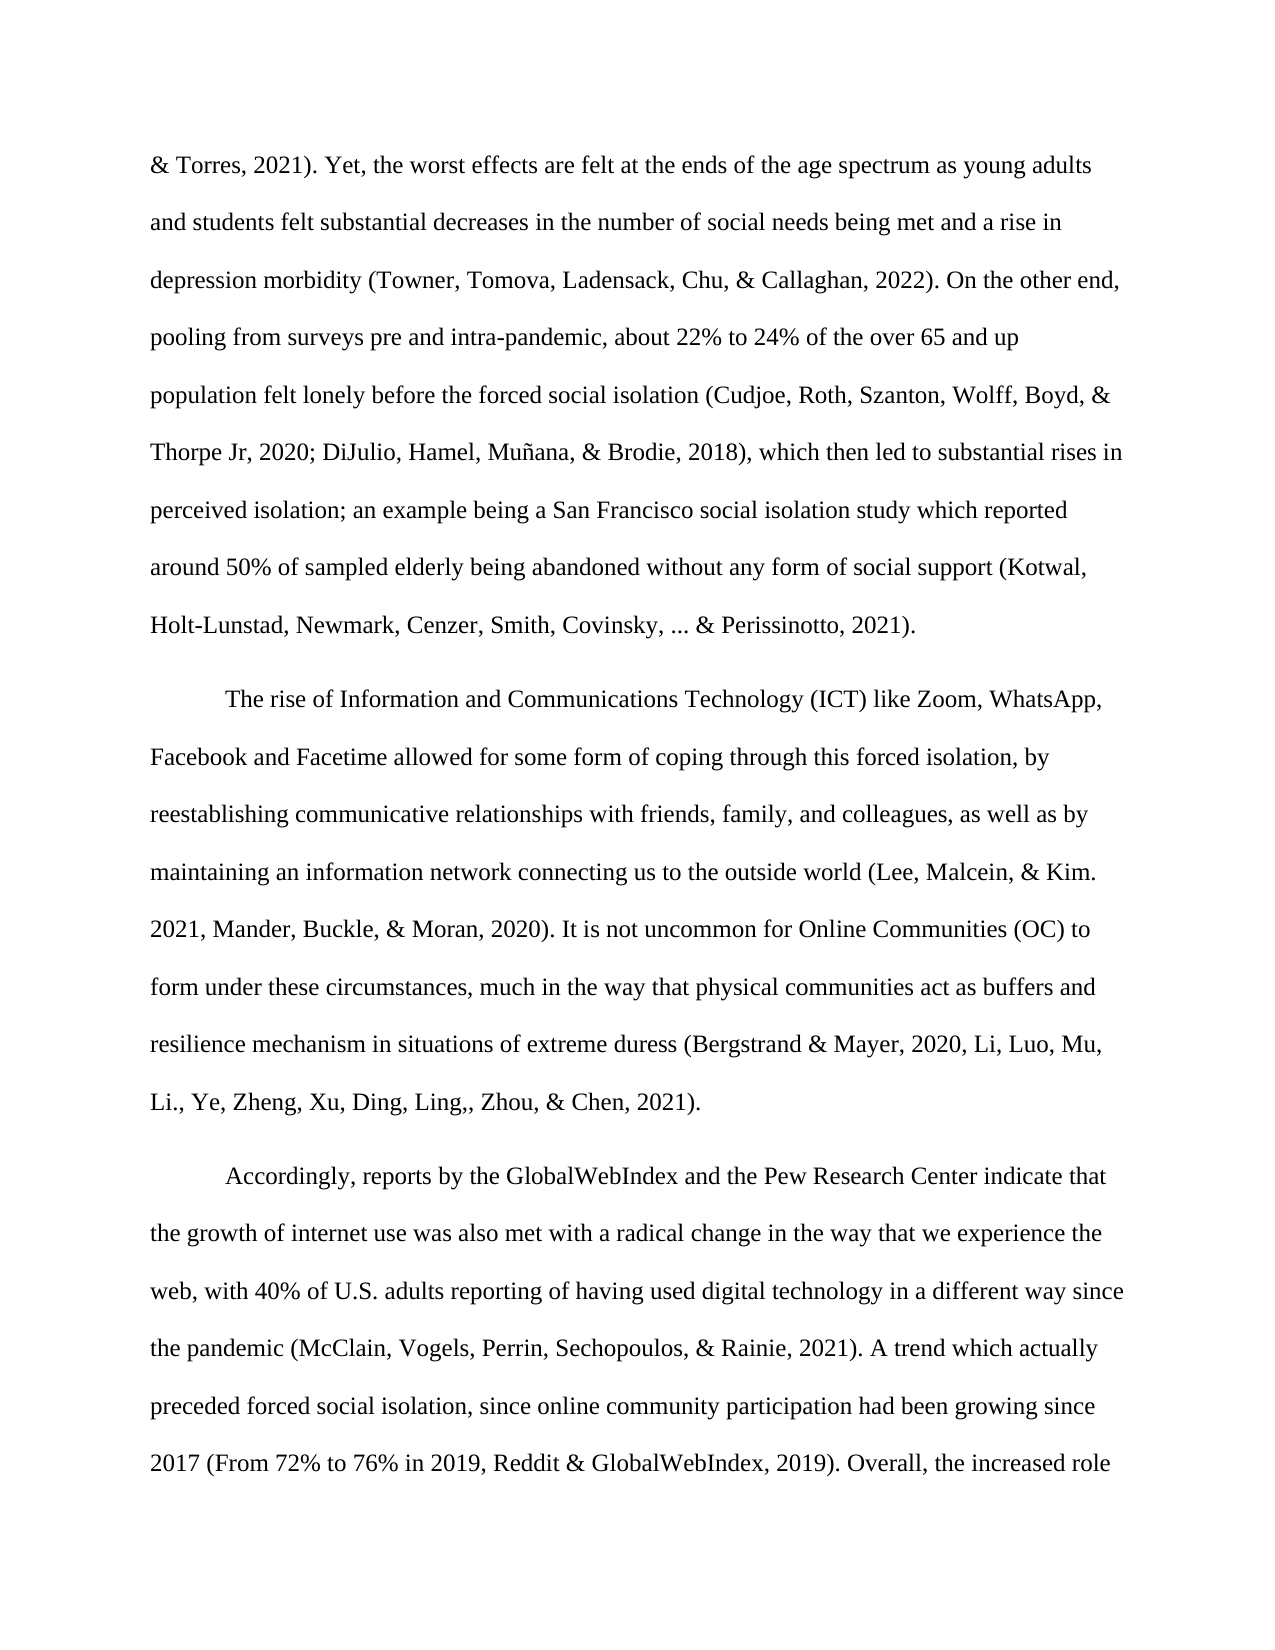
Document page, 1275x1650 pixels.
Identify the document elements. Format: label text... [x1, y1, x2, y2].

text The rise of Information and Communications Technology (ICT) like Zoom, WhatsApp, Facebook and Facetime allowed for some form of coping through this forced isolation, by reestablishing communicative relationships with friends, family, and colleagues, as well as by maintaining an information network connecting us to the outside world (Lee, Malcein, & Kim. 2021, Mander, Buckle, & Moran, 2020). It is not uncommon for Online Communities (OC) to form under these circumstances, much in the way that physical communities act as buffers and resilience mechanism in situations of extreme duress (Bergstrand & Mayer, 2020, Li, Luo, Mu, Li., Ye, Zheng, Xu, Ding, Ling,, Zhou, & Chen, 2021). [150, 684, 1125, 1115]
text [150, 150, 1125, 639]
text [150, 1161, 1125, 1477]
